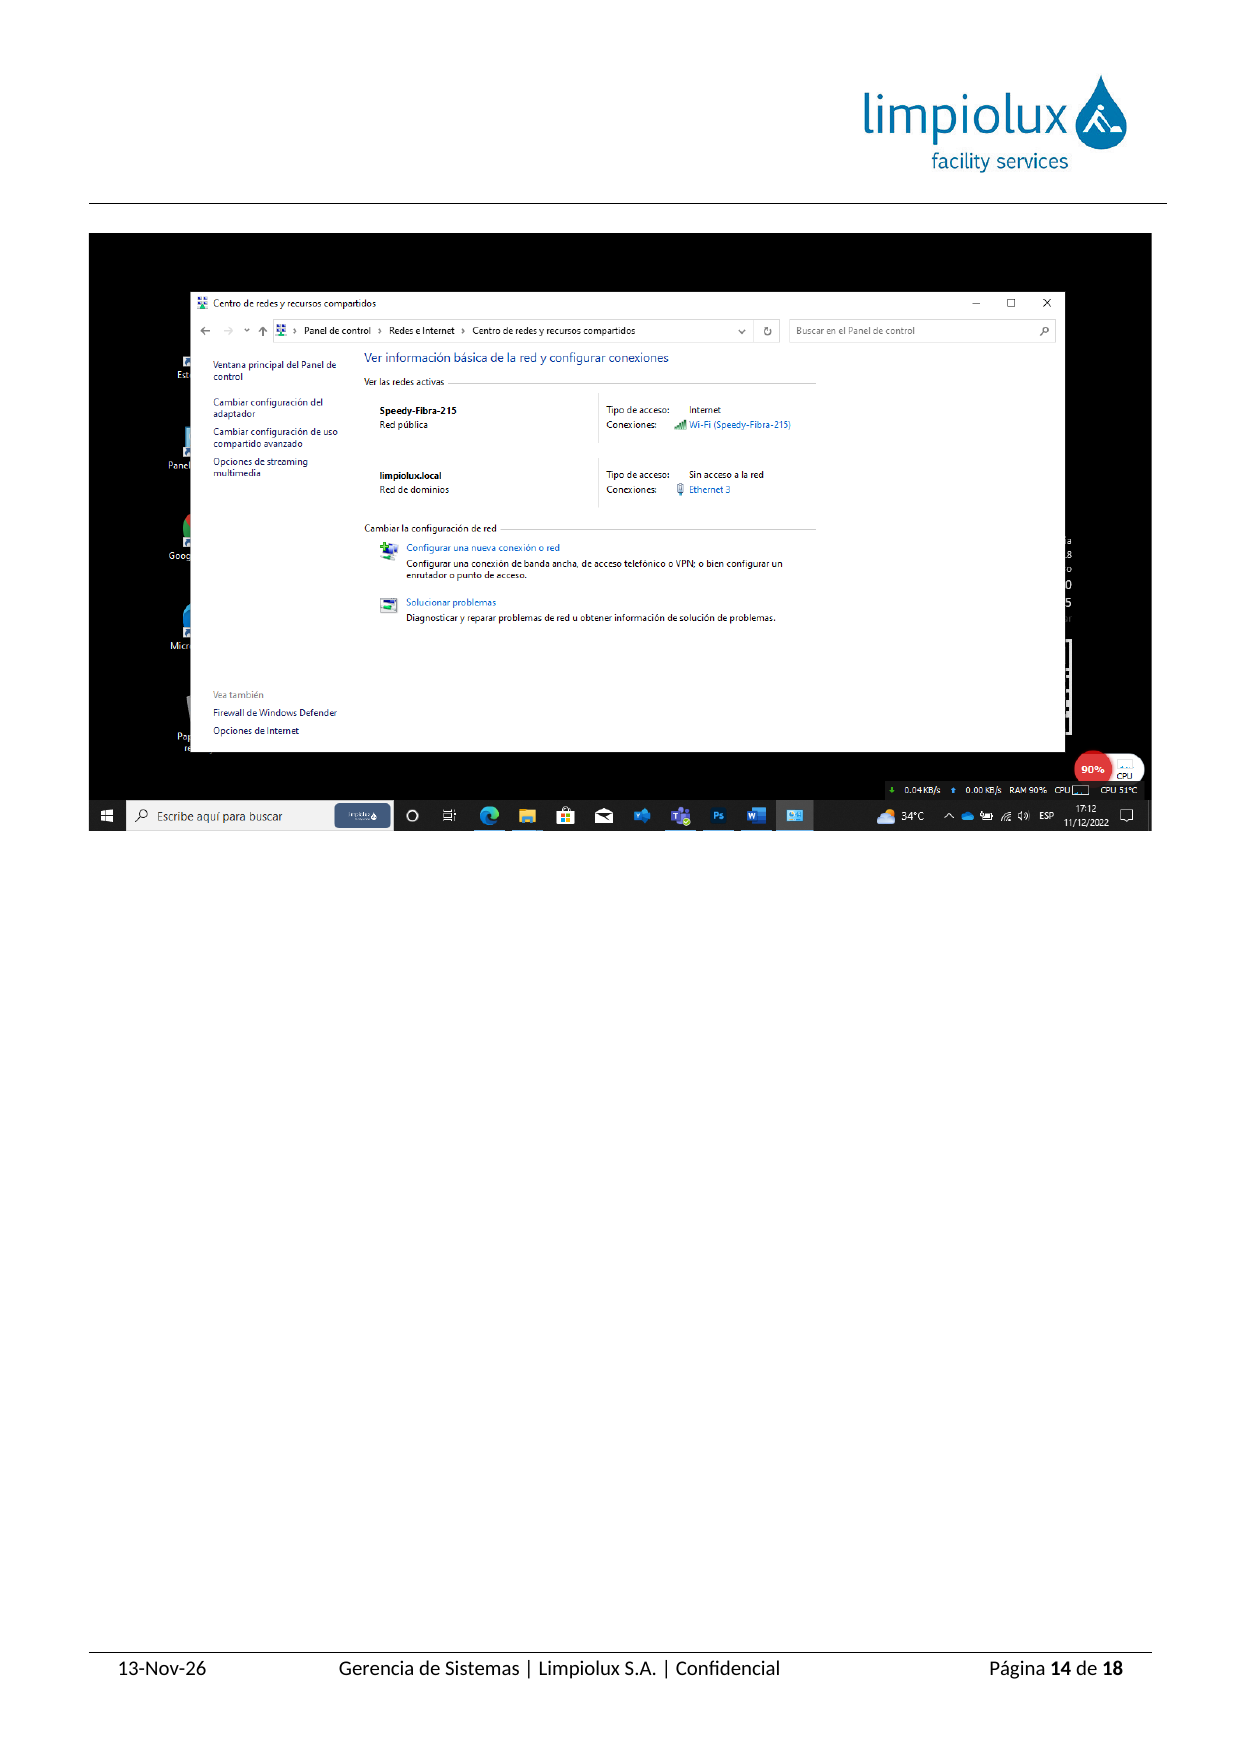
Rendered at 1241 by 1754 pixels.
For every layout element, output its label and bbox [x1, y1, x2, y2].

picture [864, 73, 1130, 173]
picture [88, 233, 1152, 831]
